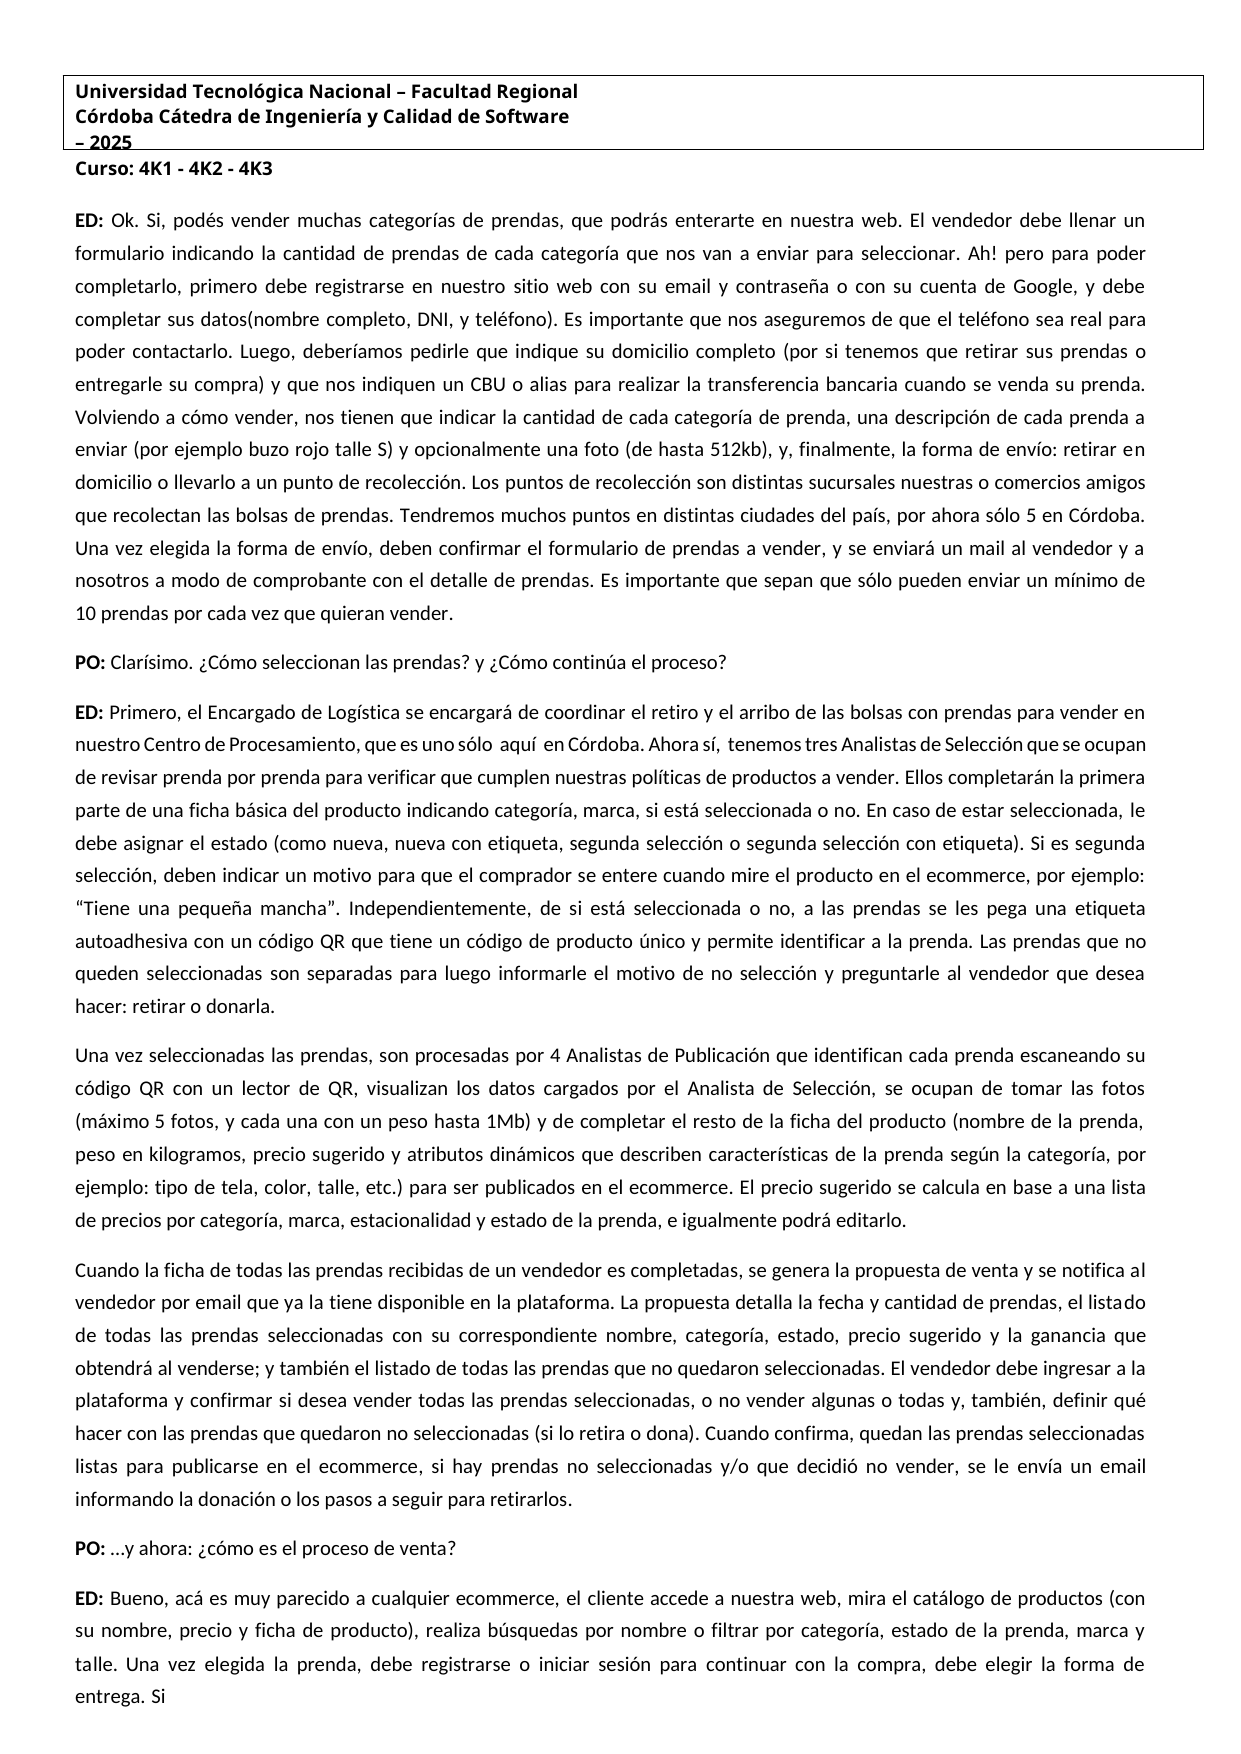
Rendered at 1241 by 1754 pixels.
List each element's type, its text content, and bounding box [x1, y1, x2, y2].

text PO: …y ahora: ¿cómo es el proceso de venta? [75, 1535, 1154, 1561]
text Cuando la ficha de todas las prendas recibidas de un vendedor es completadas, se genera la propuesta de venta y se notifica al vendedor por email que ya la tiene disponible en la plataforma. La propuesta detalla la fecha y cantidad de prendas, el listado de todas las prendas seleccionadas con su correspondiente nombre, categoría, estado, precio sugerido y la ganancia que obtendrá al venderse; y también el listado de todas las prendas que no quedaron seleccionadas. El vendedor debe ingresar a la plataforma y confirmar si desea vender todas las prendas seleccionadas, o no vender algunas o todas y, también, definir qué hacer con las prendas que quedaron no seleccionadas (si lo retira o dona). Cuando confirma, quedan las prendas seleccionadas listas para publicarse en el ecommerce, si hay prendas no seleccionadas y/o que decidió no vender, se le envía un email informando la donación o los pasos a seguir para retirarlos. [75, 1257, 1146, 1511]
text ED: Ok. Si, podés vender muchas categorías de prendas, que podrás enterarte en nuestra web. El vendedor debe llenar un formulario indicando la cantidad de prendas de cada categoría que nos van a enviar para seleccionar. Ah! pero para poder completarlo, primero debe registrarse en nuestro sitio web con su email y contraseña o con su cuenta de Google, y debe completar sus datos(nombre completo, DNI, y teléfono). Es importante que nos aseguremos de que el teléfono sea real para poder contactarlo. Luego, deberíamos pedirle que indique su domicilio completo (por si tenemos que retirar sus prendas o entregarle su compra) y que nos indiquen un CBU o alias para realizar la transferencia bancaria cuando se venda su prenda. Volviendo a cómo vender, nos tienen que indicar la cantidad de cada categoría de prenda, una descripción de cada prenda a enviar (por ejemplo buzo rojo talle S) y opcionalmente una foto (de hasta 512kb), y, finalmente, la forma de envío: retirar en domicilio o llevarlo a un punto de recolección. Los puntos de recolección son distintas sucursales nuestras o comercios amigos que recolectan las bolsas de prendas. Tendremos muchos puntos en distintas ciudades del país, por ahora sólo 5 en Córdoba. Una vez elegida la forma de envío, deben confirmar el formulario de prendas a vender, y se enviará un mail al vendedor y a nosotros a modo de comprobante con el detalle de prendas. Es importante que sepan que sólo pueden enviar un mínimo de 10 prendas por cada vez que quieran vender. [75, 208, 1146, 626]
text Una vez seleccionadas las prendas, son procesadas por 4 Analistas de Publicación que identifican cada prenda escaneando su código QR con un lector de QR, visualizan los datos cargados por el Analista de Selección, se ocupan de tomar las fotos (máximo 5 fotos, y cada una con un peso hasta 1Mb) y de completar el resto de la ficha del producto (nombre de la prenda, peso en kilogramos, precio sugerido y atributos dinámicos que describen características de la prenda según la categoría, por ejemplo: tipo de tela, color, talle, etc.) para ser publicados en el ecommerce. El precio sugerido se calcula en base a una lista de precios por categoría, marca, estacionalidad y estado de la prenda, e igualmente podrá editarlo. [75, 1042, 1146, 1233]
text ED: Primero, el Encargado de Logística se encargará de coordinar el retiro y el arribo de las bolsas con prendas para vender en nuestroCentrodeProcesamiento,queesunosólo aquí enCórdoba.Ahorasí, tenemostresAnalistasdeSelecciónqueseocupan de revisar prenda por prenda para verificar que cumplen nuestras políticas de productos a vender. Ellos completarán la primera parte de una ficha básica del producto indicando categoría, marca, si está seleccionada o no. En caso de estar seleccionada, le debe asignar el estado (como nueva, nueva con etiqueta, segunda selección o segunda selección con etiqueta). Si es segunda selección, deben indicar un motivo para que el comprador se entere cuando mire el producto en el ecommerce, por ejemplo: “Tiene una pequeña mancha”. Independientemente, de si está seleccionada o no, a las prendas se les pega una etiqueta autoadhesiva con un código QR que tiene un código de producto único y permite identificar a la prenda. Las prendas que no queden seleccionadas son separadas para luego informarle el motivo de no selección y preguntarle al vendedor que desea hacer: retirar o donarla. [75, 699, 1146, 1019]
text Universidad Tecnológica Nacional – Facultad Regional Córdoba Cátedra de Ingeniería y Calidad de Software – 2025 [75, 78, 581, 155]
text Curso: 4K1 - 4K2 - 4K3 [75, 155, 1154, 180]
text PO: Clarísimo. ¿Cómo seleccionan las prendas? y ¿Cómo continúa el proceso? [75, 649, 1154, 675]
text ED: Bueno, acá es muy parecido a cualquier ecommerce, el cliente accede a nuestra web, mira el catálogo de productos (con su nombre, precio y ficha de producto), realiza búsquedas por nombre o filtrar por categoría, estado de la prenda, marca y talle. Una vez elegida la prenda, debe registrarse o iniciar sesión para continuar con la compra, debe elegir la forma de entrega. Si [75, 1585, 1146, 1709]
